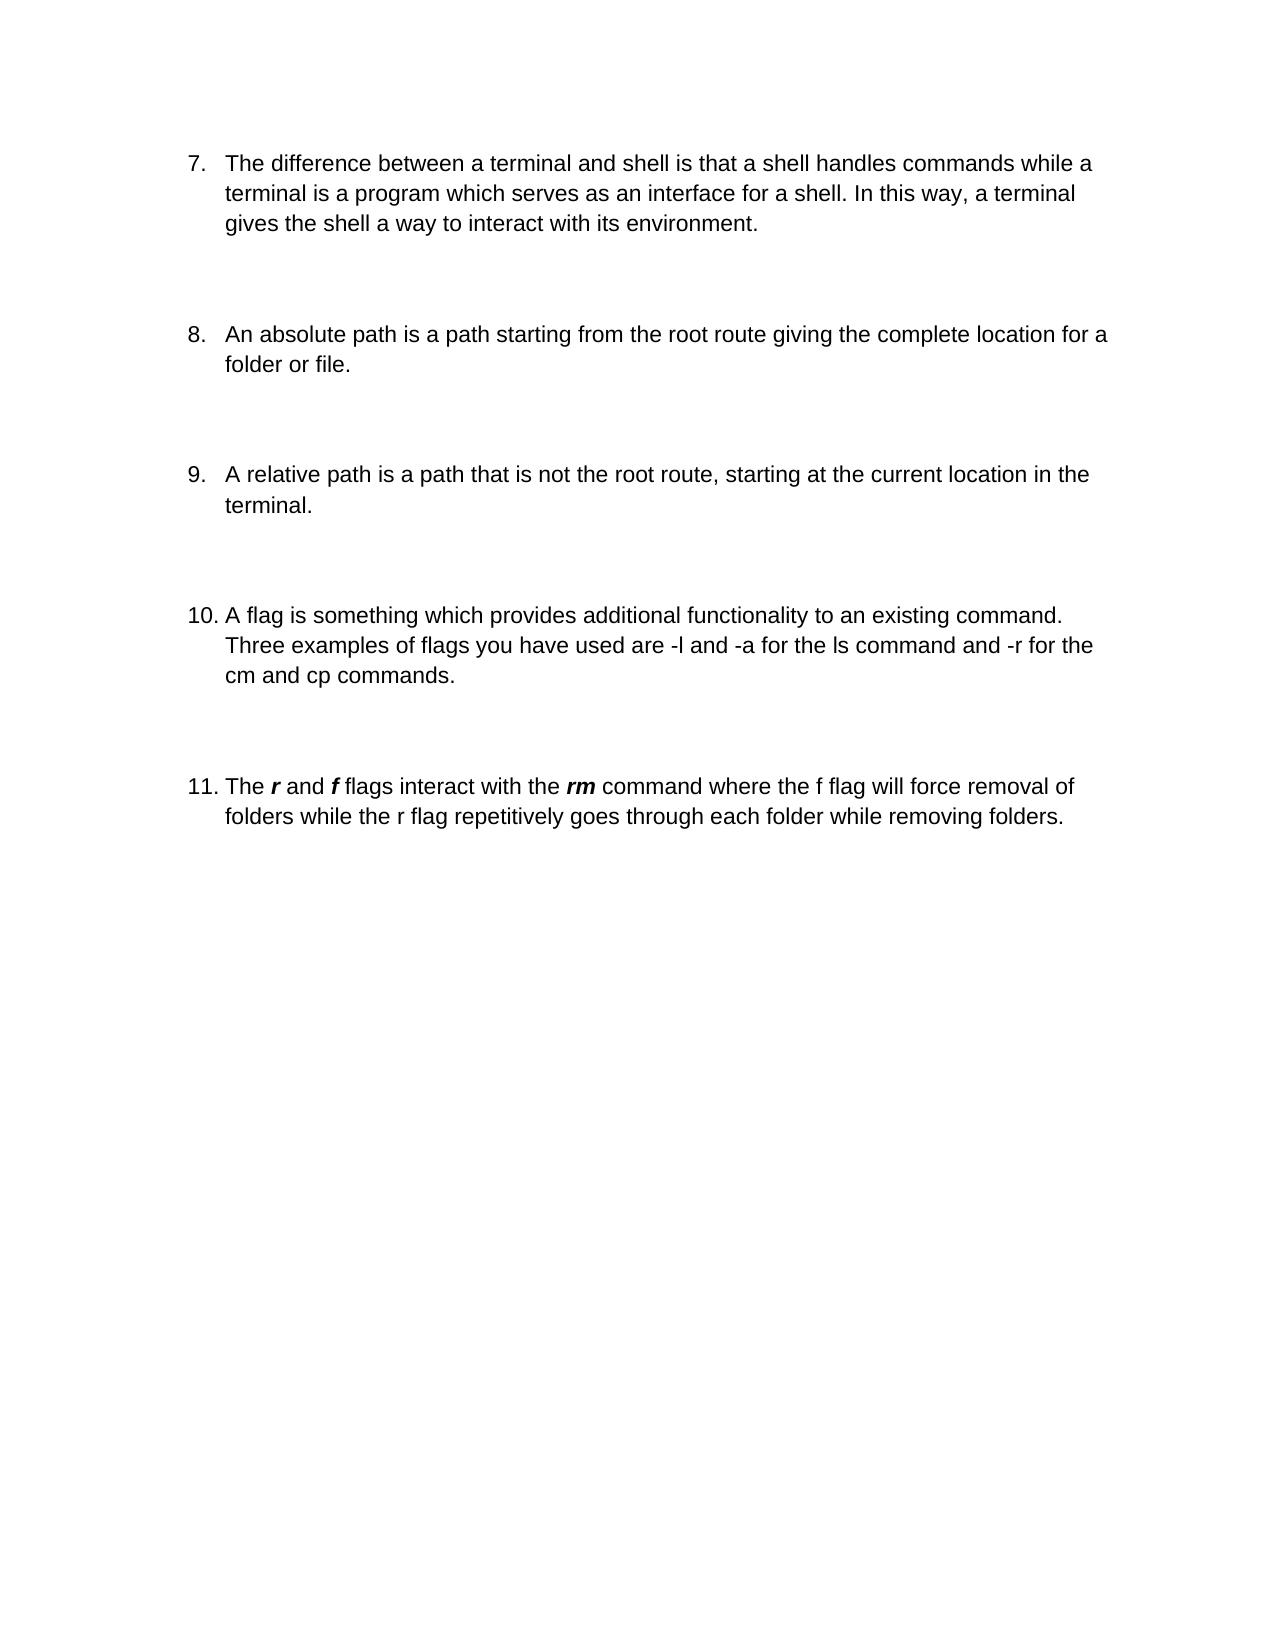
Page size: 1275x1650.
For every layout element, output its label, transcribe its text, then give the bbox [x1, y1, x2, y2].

list The r and f flags interact with the rm command where the f flag will force removal of folders while the r flag repetitively goes through each folder while removing folders. [187, 773, 1125, 829]
list A flag is something which provides additional functionality to an existing command. Three examples of flags you have used are -l and -a for the ls command and -r for the cm and cp commands. [187, 602, 1125, 689]
list The difference between a terminal and shell is that a shell handles commands while a terminal is a program which serves as an interface for a shell. In this way, a terminal gives the shell a way to interact with its environment. [187, 150, 1125, 237]
list A relative path is a path that is not the root route, starting at the current location in the terminal. [187, 461, 1125, 518]
list An absolute path is a path starting from the root route giving the complete location for a folder or file. [187, 321, 1125, 377]
